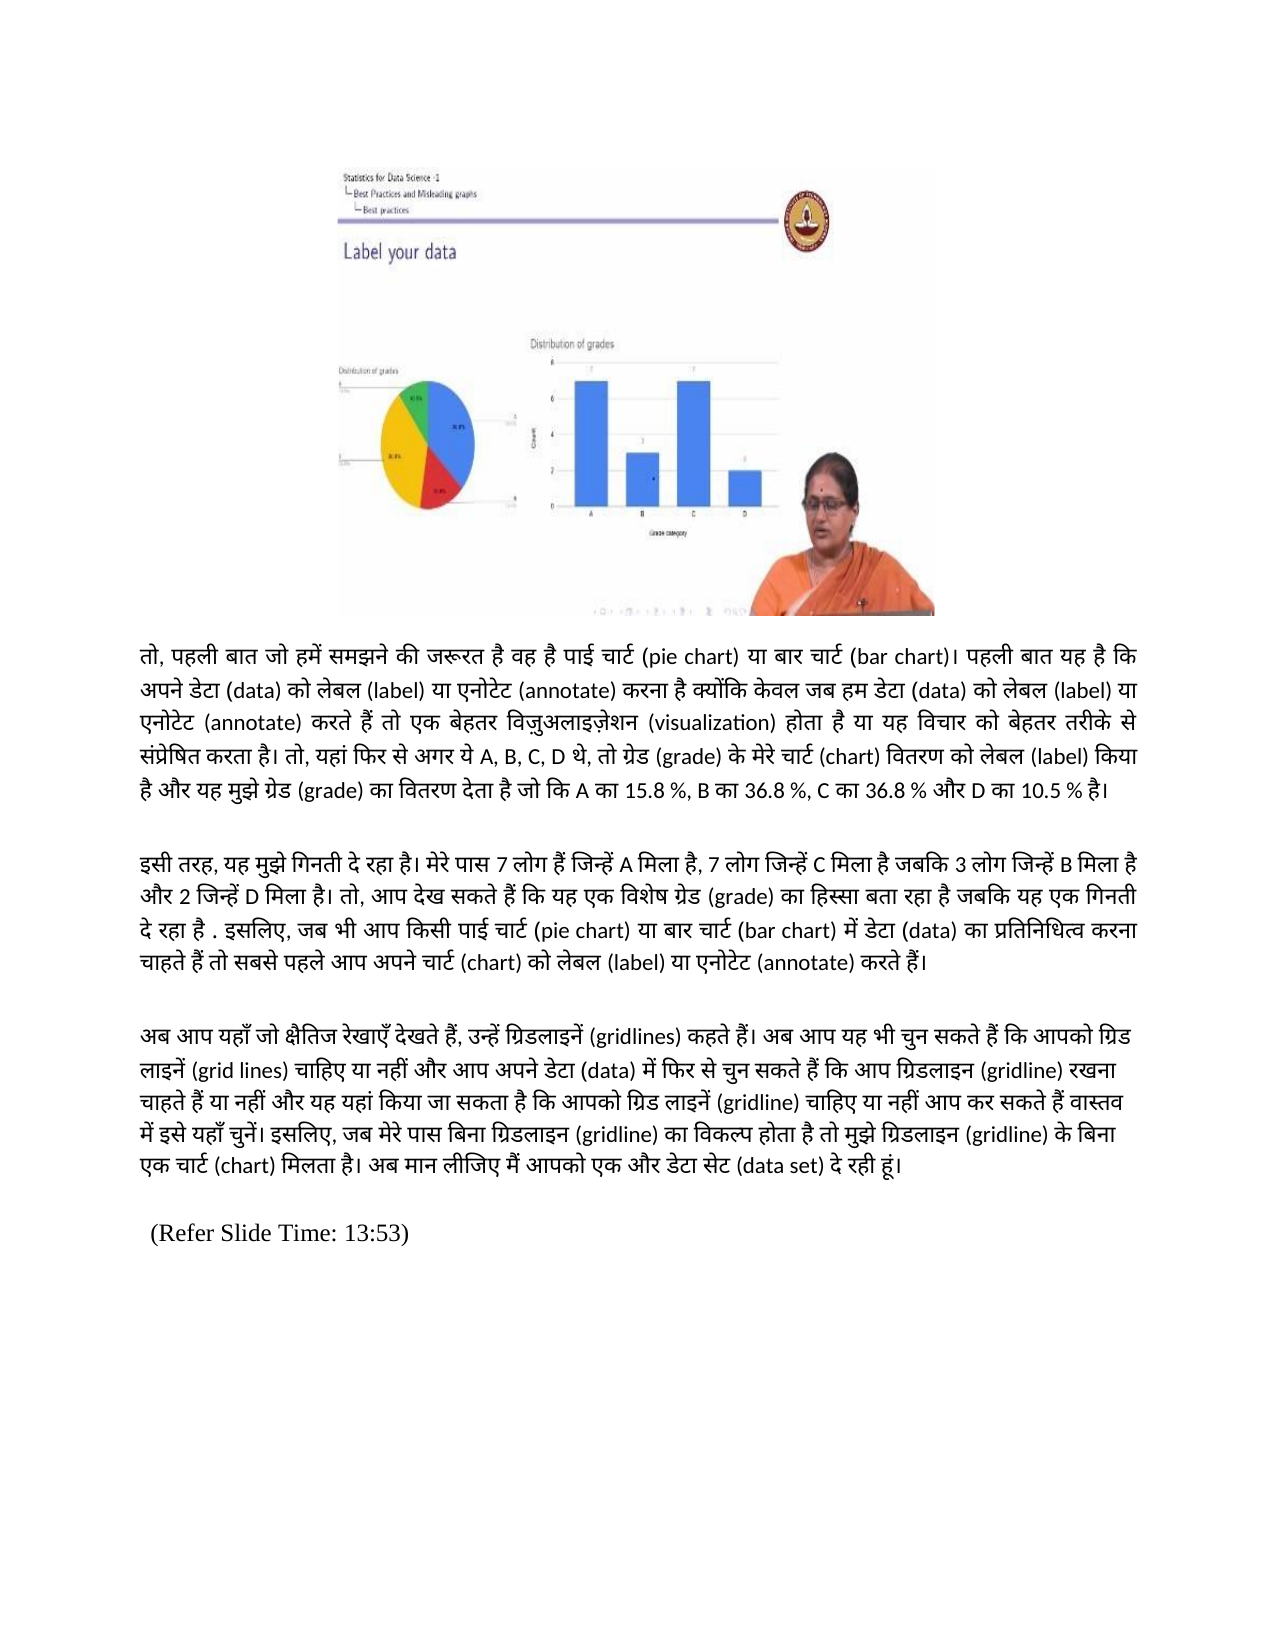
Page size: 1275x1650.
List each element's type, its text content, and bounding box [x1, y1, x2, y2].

text इसी तरह, यह मुझे गिनती दे रहा है। मेरे पास 7 लोग हैं जिन्हें A मिला है, 7 लोग जिन्हें C मिला है जबकि 3 लोग जिन्हें B मिला है और 2 जिन्हें D मिला है। तो, आप देख सकते हैं कि यह एक विशेष ग्रेड (grade) का हिस्सा बता रहा है जबकि यह एक गिनती दे रहा है . इसलिए, जब भी आप किसी पाई चार्ट (pie chart) या बार चार्ट (bar chart) में डेटा (data) का प्रतिनिधित्व करना चाहते हैं तो सबसे पहले आप अपने चार्ट (chart) को लेबल (label) या एनोटेट (annotate) करते हैं। [139, 851, 1137, 979]
text तो, पहली बात जो हमें समझने की जरूरत है वह है पाई चार्ट (pie chart) या बार चार्ट (bar chart)। पहली बात यह है कि अपने डेटा (data) को लेबल (label) या एनोटेट (annotate) करना है क्योंकि केवल जब हम डेटा (data) को लेबल (label) या एनोटेट (annotate) करते हैं तो एक बेहतर विज़ुअलाइज़ेशन (visualization) होता है या यह विचार को बेहतर तरीके से संप्रेषित करता है। तो, यहां फिर से अगर ये A, B, C, D थे, तो ग्रेड (grade) के मेरे चार्ट (chart) वितरण को लेबल (label) किया है और यह मुझे ग्रेड (grade) का वितरण देता है जो कि A का 15.8 %, B का 36.8 %, C का 36.8 % और D का 10.5 % है। [139, 640, 1137, 807]
text (Refer Slide Time: 13:53) [150, 1218, 1137, 1247]
picture [337, 167, 935, 616]
text अब आप यहाँ जो क्षैतिज रेखाएँ देखते हैं, उन्हें ग्रिडलाइनें (gridlines) कहते हैं। अब आप यह भी चुन सकते हैं कि आपको ग्रिड लाइनें (grid lines) चाहिए या नहीं और आप अपने डेटा (data) में फिर से चुन सकते हैं कि आप ग्रिडलाइन (gridline) रखना चाहते हैं या नहीं और यह यहां किया जा सकता है कि आपको ग्रिड लाइनें (gridline) चाहिए या नहीं आप कर सकते हैं वास्तव में इसे यहाँ चुनें। इसलिए, जब मेरे पास बिना ग्रिडलाइन (gridline) का विकल्प होता है तो मुझे ग्रिडलाइन (gridline) के बिना एक चार्ट (chart) मिलता है। अब मान लीजिए मैं आपको एक और डेटा सेट (data set) दे रही हूं। [139, 1022, 1137, 1183]
